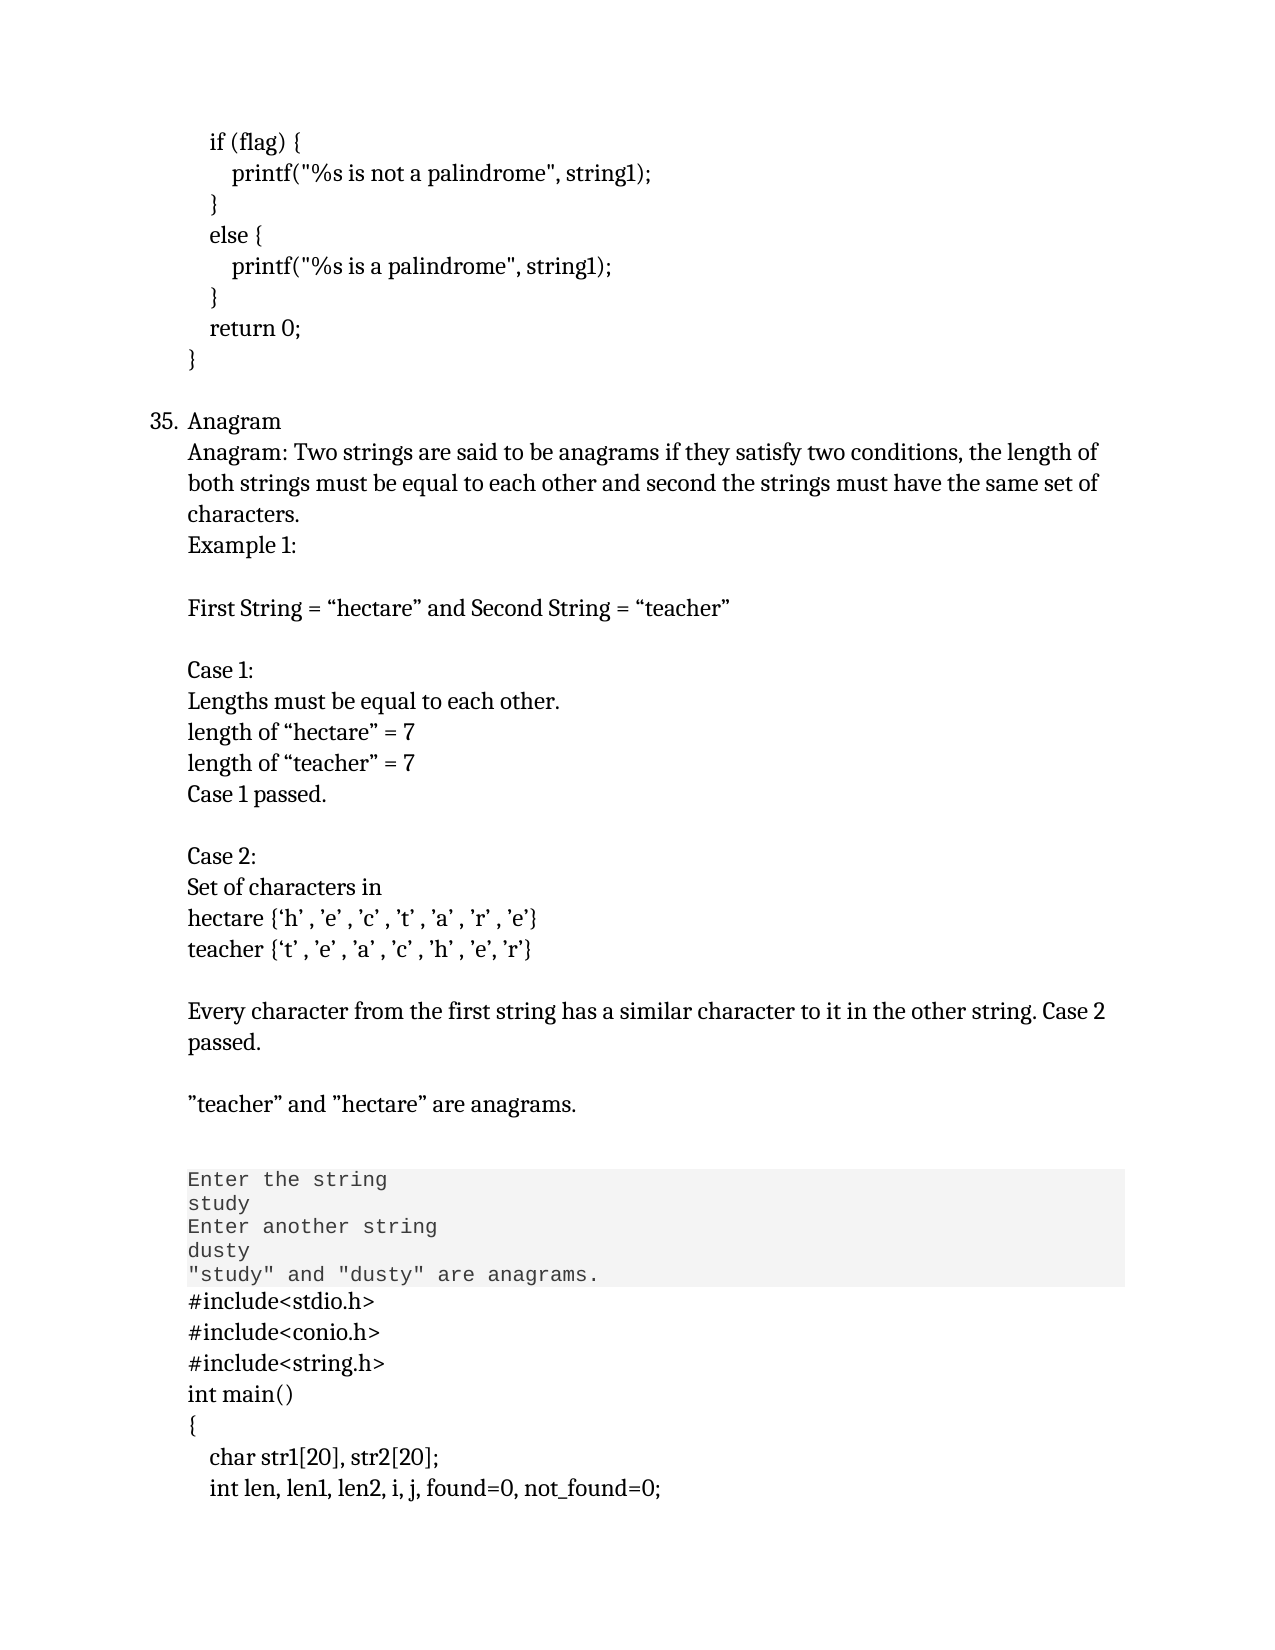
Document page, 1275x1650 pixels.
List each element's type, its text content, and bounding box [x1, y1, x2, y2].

list Lengths must be equal to each other. [187, 687, 1125, 715]
list length of “hectare” = 7 [187, 718, 1125, 746]
list int len, len1, len2, i, j, found=0, not_found=0; [187, 1473, 1125, 1502]
text Enter the string [187, 1169, 1125, 1193]
list Example 1: [187, 531, 1125, 560]
list { [187, 1411, 1125, 1440]
list return 0; [187, 314, 1125, 343]
list #include<stdio.h> [187, 1287, 1125, 1316]
list char str1[20], str2[20]; [187, 1442, 1125, 1471]
list length of “teacher” = 7 [187, 749, 1125, 777]
list } [187, 190, 1125, 219]
list #include<conio.h> [187, 1318, 1125, 1347]
list #include<string.h> [187, 1349, 1125, 1378]
list int main() [187, 1380, 1125, 1409]
list First String = “hectare” and Second String = “teacher” [187, 593, 1125, 622]
list if (flag) { [187, 128, 1125, 157]
list Anagram [150, 407, 1125, 436]
list printf("%s is a palindrome", string1); [187, 252, 1125, 281]
text Enter another string [187, 1216, 1125, 1240]
text study [187, 1193, 1125, 1216]
list } [187, 345, 1125, 374]
list Case 1: [187, 656, 1125, 684]
list teacher {‘t’ , ’e’ , ’a’ , ’c’ , ’h’ , ’e’, ’r’} [187, 935, 1125, 964]
list Case 1 passed. [187, 780, 1125, 808]
list else { [187, 221, 1125, 250]
list Set of characters in [187, 873, 1125, 902]
list printf("%s is not a palindrome", string1); [187, 159, 1125, 188]
list Anagram: Two strings are said to be anagrams if they satisfy two conditions, the length of both strings must be equal to each other and second the strings must have the same set of characters. [187, 438, 1125, 529]
text dusty [187, 1240, 1125, 1263]
list hectare {‘h’ , ’e’ , ’c’ , ’t’ , ’a’ , ’r’ , ’e’} [187, 904, 1125, 933]
list Every character from the first string has a similar character to it in the other string. Case 2 passed. [187, 997, 1125, 1057]
list } [187, 283, 1125, 312]
list ”teacher” and ”hectare” are anagrams. [187, 1090, 1125, 1119]
text "study" and "dusty" are anagrams. [187, 1263, 1125, 1287]
list Case 2: [187, 842, 1125, 871]
